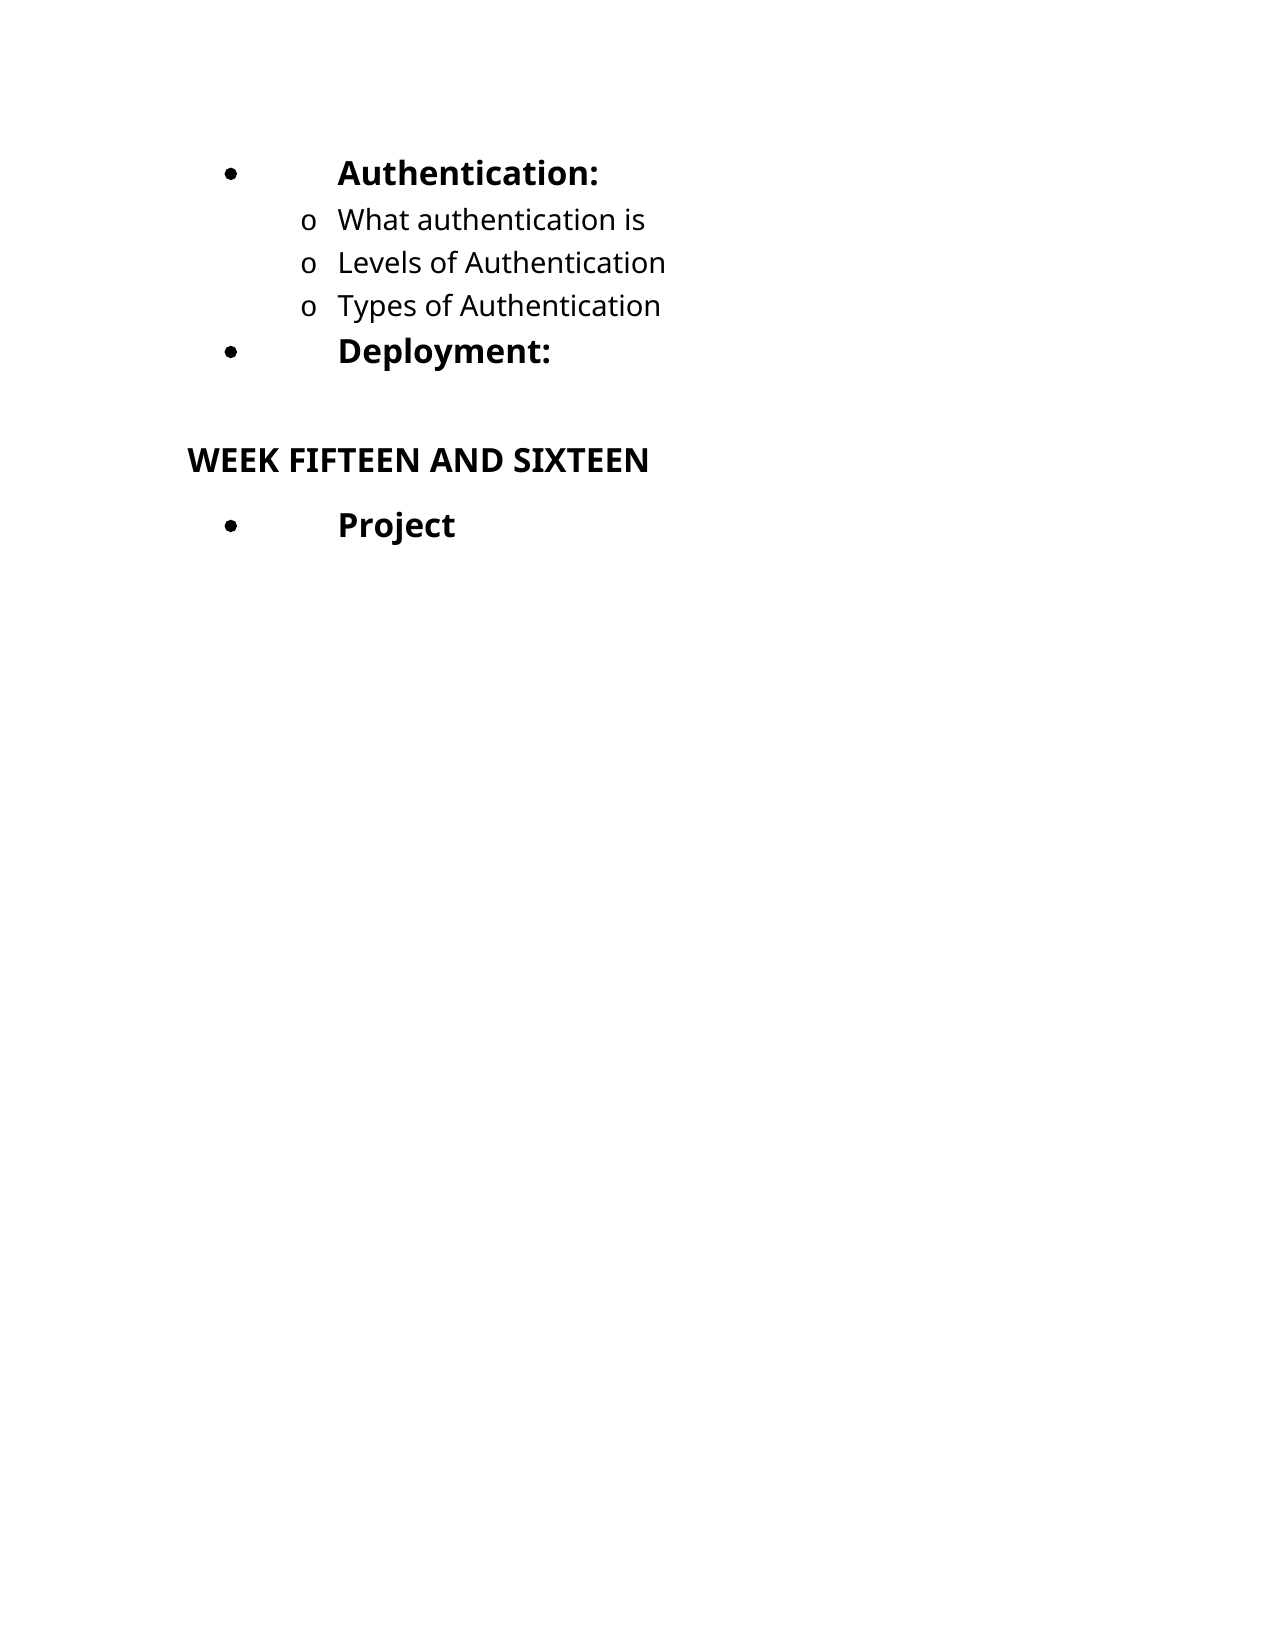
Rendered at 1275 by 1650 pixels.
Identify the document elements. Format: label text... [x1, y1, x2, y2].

list Project [225, 502, 1087, 547]
list Types of Authentication [300, 285, 1087, 325]
list Authentication: [225, 150, 1087, 195]
list Deployment: [225, 328, 1087, 373]
list Levels of Authentication [300, 242, 1087, 282]
text WEEK FIFTEEN AND SIXTEEN [187, 436, 1087, 482]
list What authentication is [300, 199, 1087, 239]
